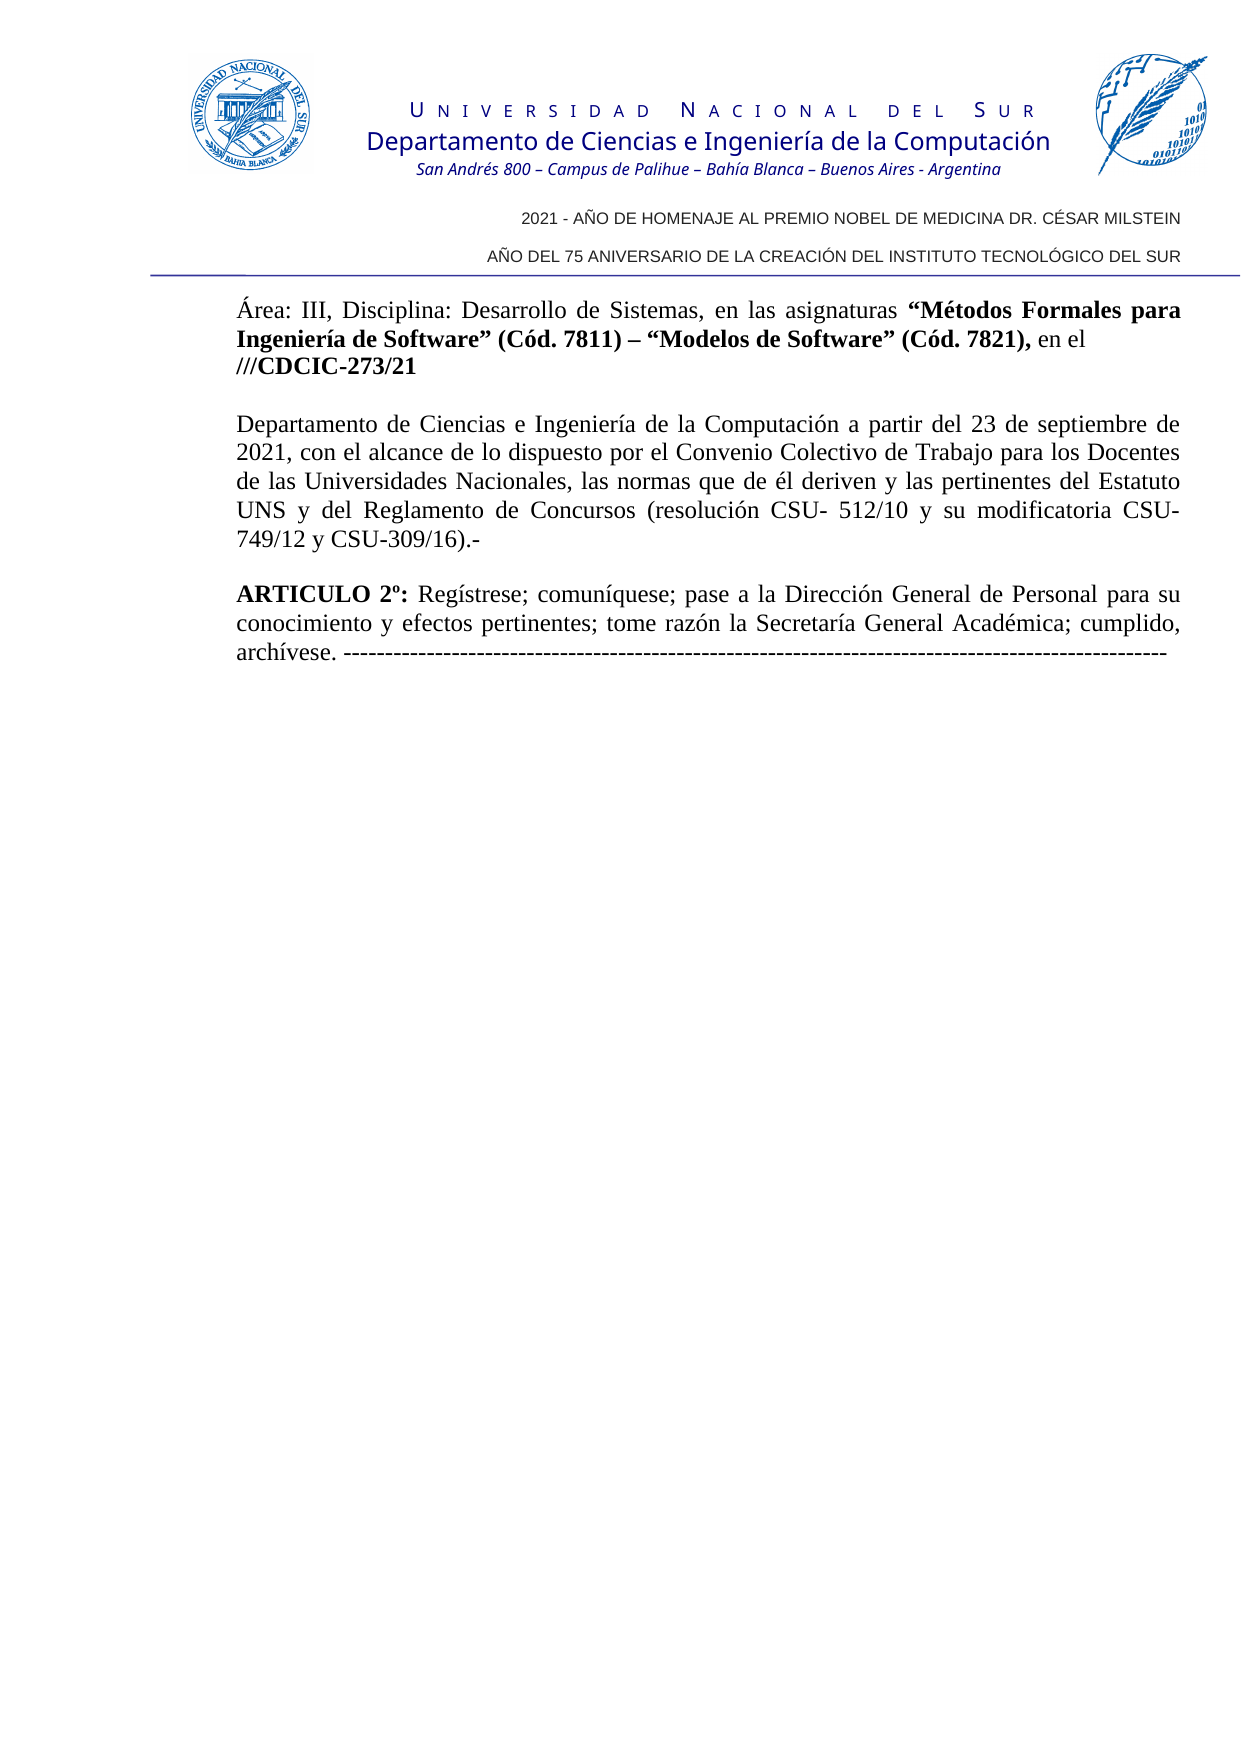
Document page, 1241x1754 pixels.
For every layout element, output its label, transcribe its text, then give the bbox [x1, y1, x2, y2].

text Departamento de Ciencias e Ingeniería de la Computación a partir del 23 de septiembre de 2021, con el alcance de lo dispuesto por el Convenio Colectivo de Trabajo para los Docentes de las Universidades Nacionales, las normas que de él deriven y las pertinentes del Estatuto UNS y del Reglamento de Concursos (resolución CSU- 512/10 y su modificatoria CSU-749/12 y CSU-309/16).- [236, 409, 1181, 552]
picture [1095, 53, 1209, 176]
text ARTICULO 2º: Regístrese; comuníquese; pase a la Dirección General de Personal para su conocimiento y efectos pertinentes; tome razón la Secretaría General Académica; cumplido, archívese. --------------------------------------------------------------------------------------------------- [236, 579, 1181, 666]
text ///CDCIC-273/21 [236, 353, 1181, 380]
picture [187, 53, 315, 174]
